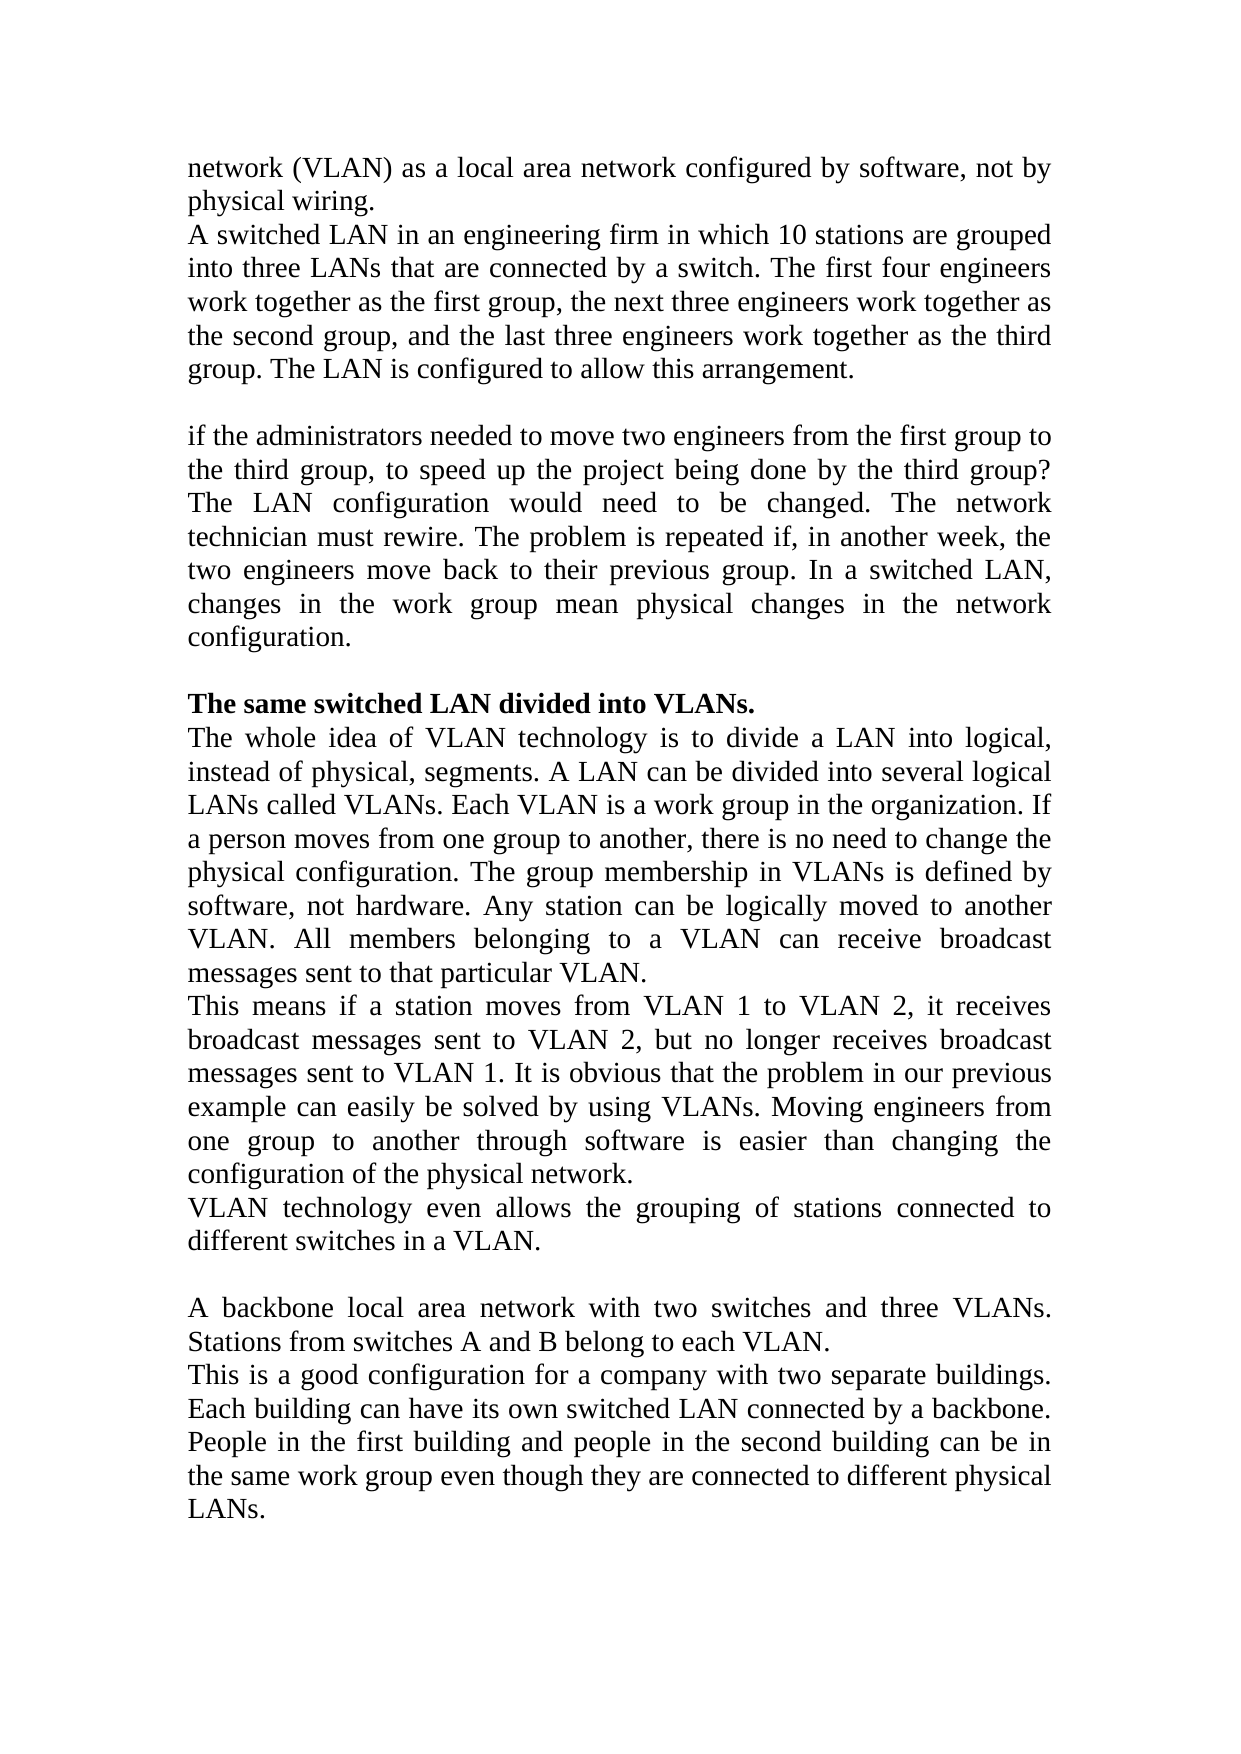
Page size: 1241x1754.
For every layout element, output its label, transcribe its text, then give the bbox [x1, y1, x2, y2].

text VLAN technology even allows the grouping of stations connected to different switches in a VLAN. [187, 1190, 1053, 1257]
text This means if a station moves from VLAN 1 to VLAN 2, it receives broadcast messages sent to VLAN 2, but no longer receives broadcast messages sent to VLAN 1. It is obvious that the problem in our previous example can easily be solved by using VLANs. Moving engineers from one group to another through software is easier than changing the configuration of the physical network. [187, 988, 1053, 1190]
text A switched LAN in an engineering firm in which 10 stations are grouped into three LANs that are connected by a switch. The first four engineers work together as the first group, the next three engineers work together as the second group, and the last three engineers work together as the third group. The LAN is configured to allow this arrangement. [187, 217, 1053, 385]
text if the administrators needed to move two engineers from the first group to the third group, to speed up the project being done by the third group? The LAN configuration would need to be changed. The network technician must rewire. The problem is repeated if, in another week, the two engineers move back to their previous group. In a switched LAN, changes in the work group mean physical changes in the network configuration. [187, 418, 1053, 653]
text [187, 150, 1053, 217]
text A backbone local area network with two switches and three VLANs. Stations from switches A and B belong to each VLAN. [187, 1290, 1053, 1357]
text The same switched LAN divided into VLANs. [187, 687, 1053, 720]
text The whole idea of VLAN technology is to divide a LAN into logical, instead of physical, segments. A LAN can be divided into several logical LANs called VLANs. Each VLAN is a work group in the organization. If a person moves from one group to another, there is no need to change the physical configuration. The group membership in VLANs is defined by software, not hardware. Any station can be logically moved to another VLAN. All members belonging to a VLAN can receive broadcast messages sent to that particular VLAN. [187, 720, 1053, 988]
text This is a good configuration for a company with two separate buildings. Each building can have its own switched LAN connected by a backbone. People in the first building and people in the second building can be in the same work group even though they are connected to different physical LANs. [187, 1357, 1053, 1525]
